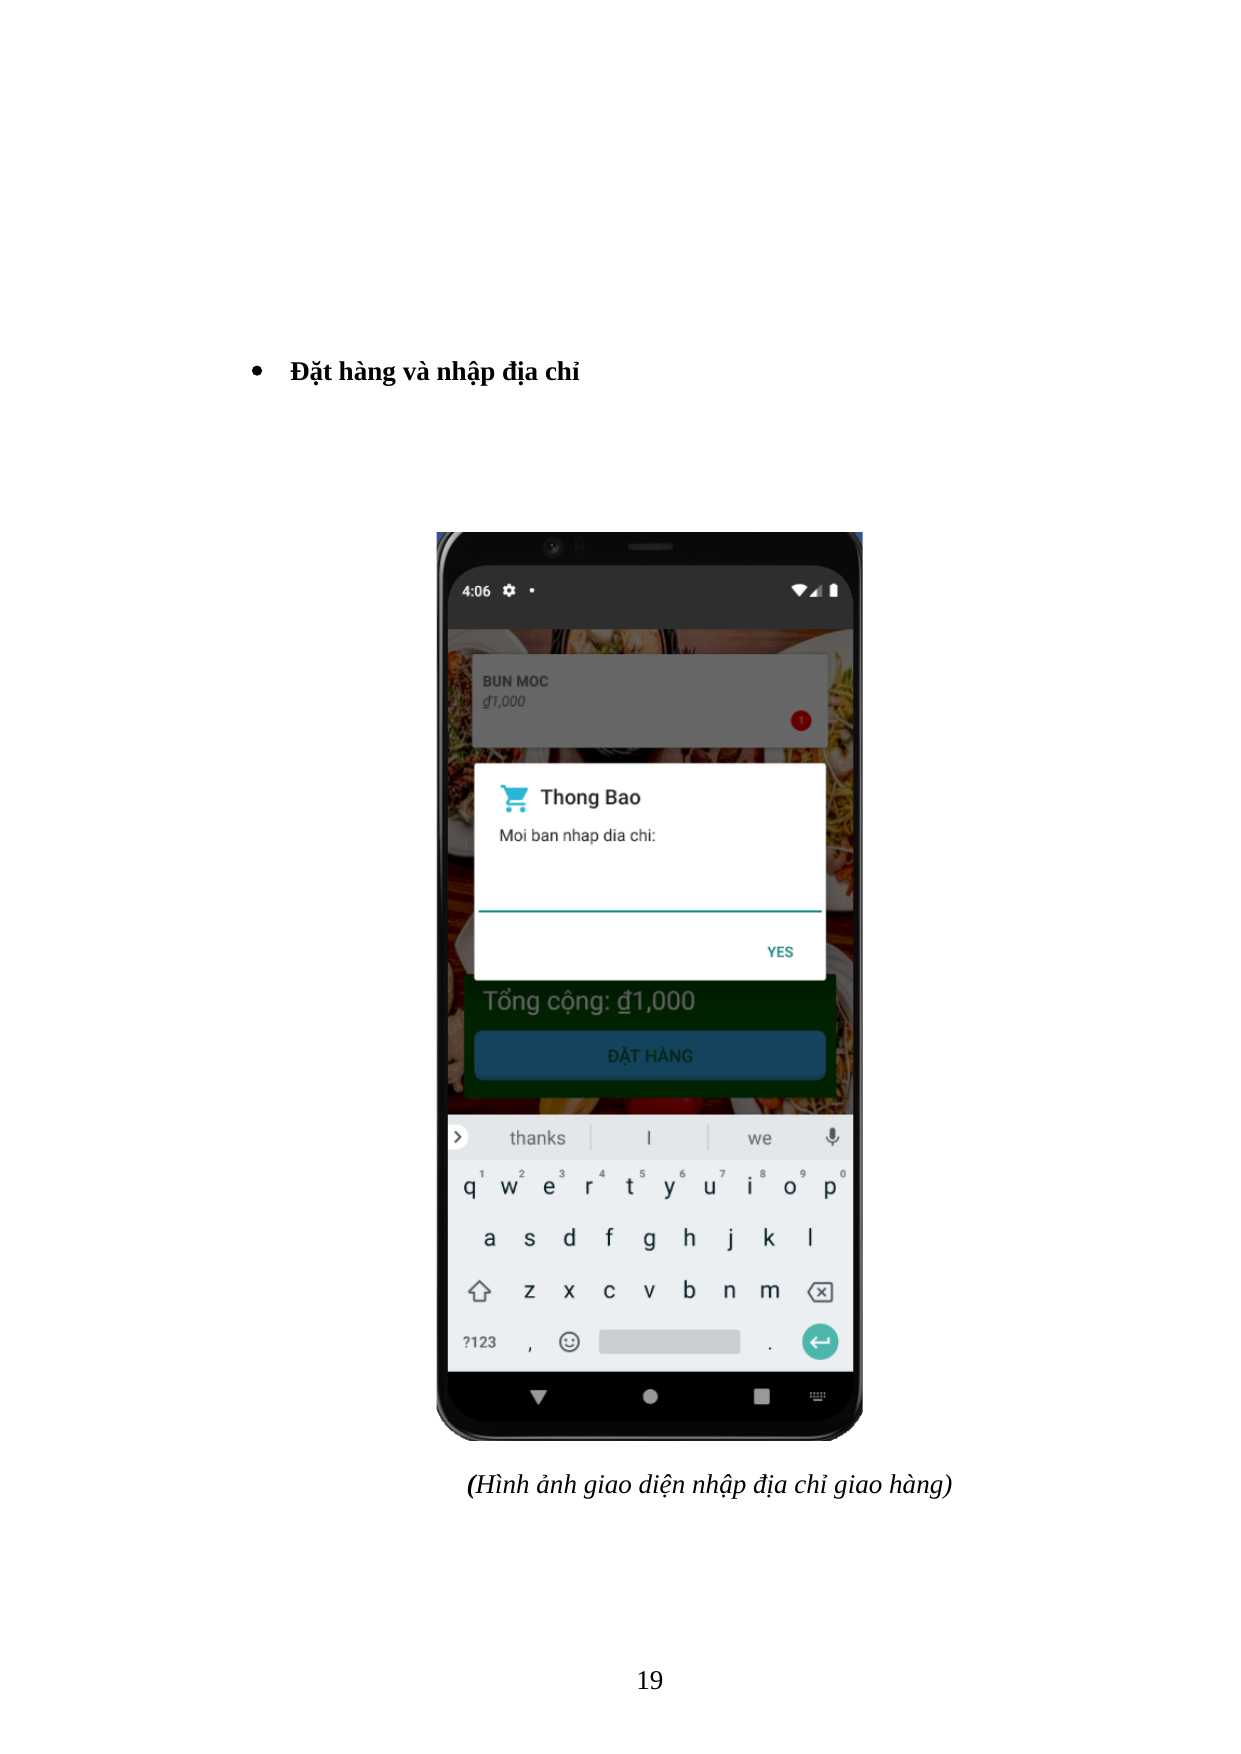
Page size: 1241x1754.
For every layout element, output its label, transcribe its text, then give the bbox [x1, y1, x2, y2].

list (Hình ảnh giao diện nhập địa chỉ giao hàng) [299, 1468, 1122, 1499]
picture [436, 532, 863, 1441]
list Đặt hàng và nhập địa chỉ [252, 355, 1122, 386]
